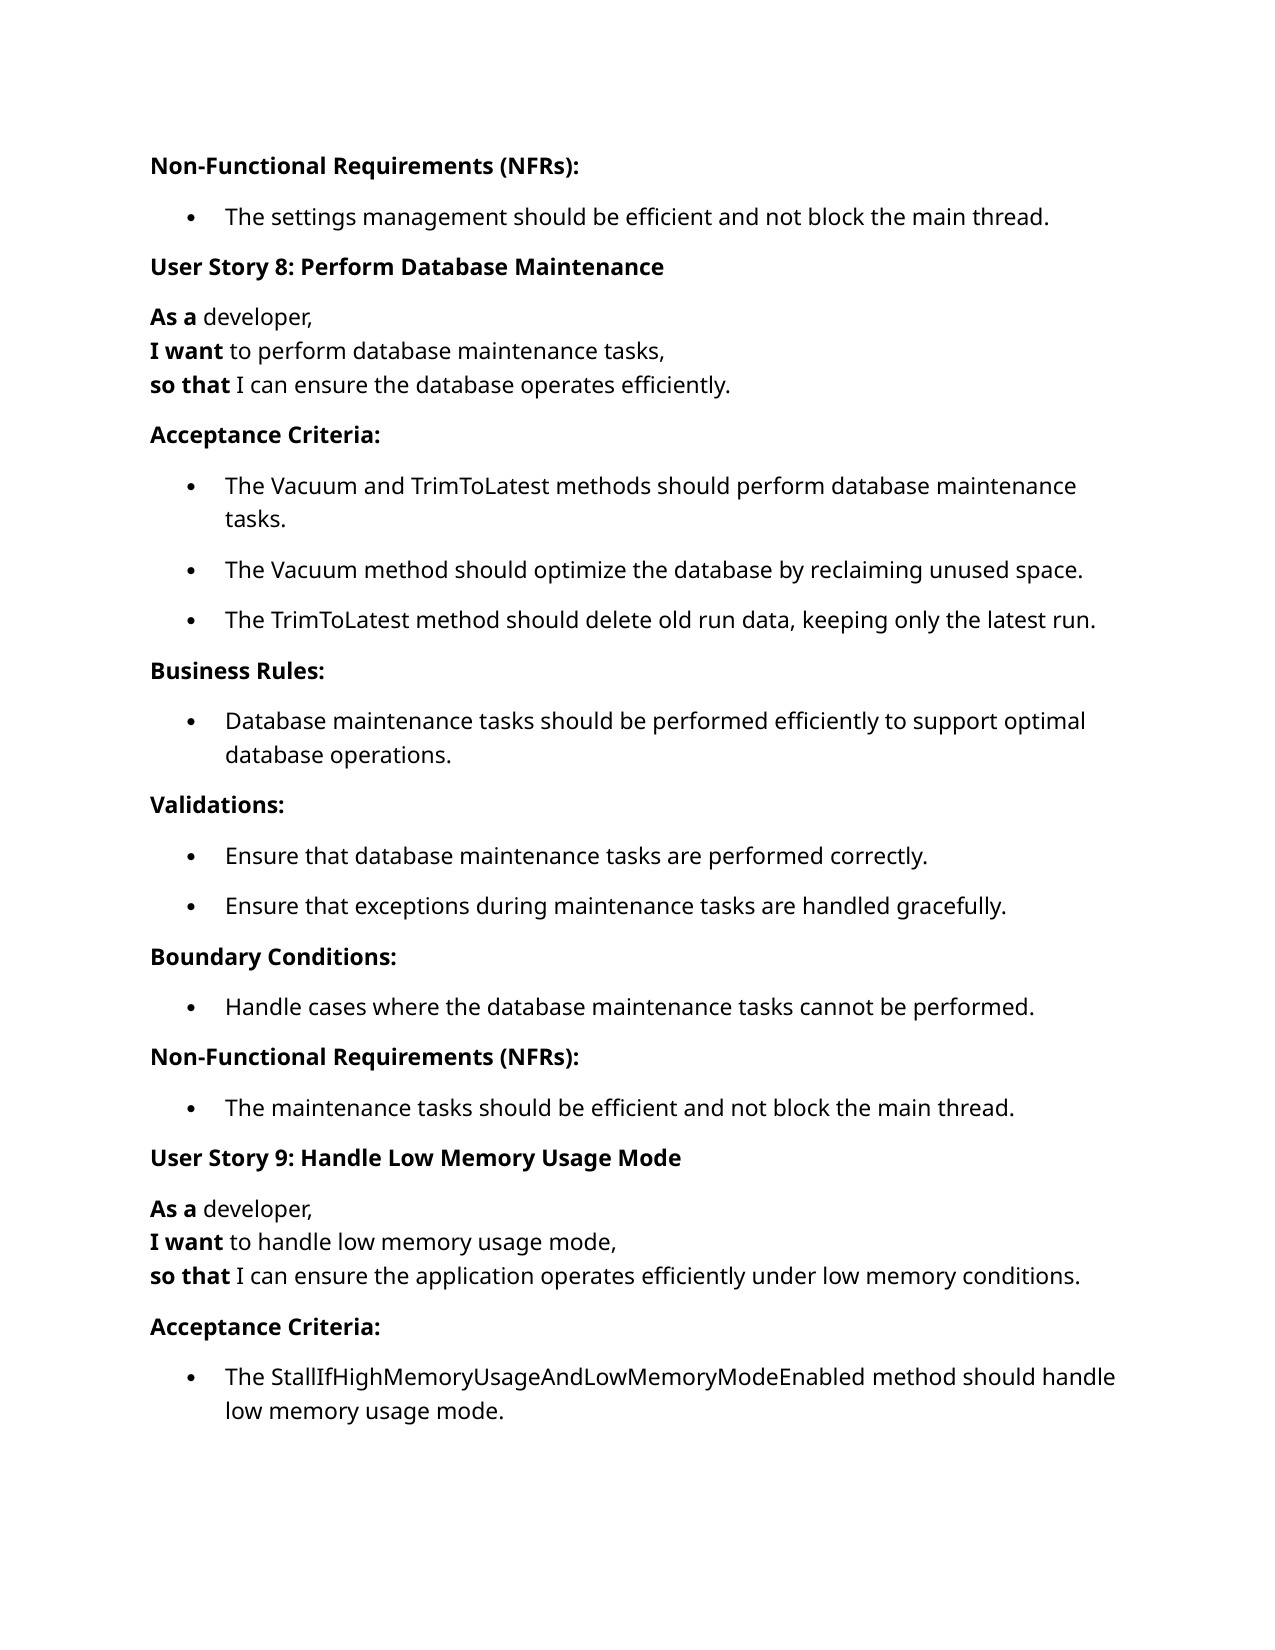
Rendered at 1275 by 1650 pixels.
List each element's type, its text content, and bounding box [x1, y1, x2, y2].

text Acceptance Criteria: [150, 1310, 1125, 1342]
list The settings management should be efficient and not block the main thread. [187, 200, 1125, 232]
text Non-Functional Requirements (NFRs): [150, 150, 1125, 181]
text Boundary Conditions: [150, 940, 1125, 972]
list Ensure that exceptions during maintenance tasks are handled gracefully. [187, 890, 1125, 921]
text User Story 8: Perform Database Maintenance [150, 251, 1125, 282]
text Validations: [150, 789, 1125, 820]
list The maintenance tasks should be efficient and not block the main thread. [187, 1092, 1125, 1123]
list The Vacuum method should optimize the database by reclaiming unused space. [187, 554, 1125, 585]
text As a developer, I want to perform database maintenance tasks, so that I can ensure the database operates efficiently. [150, 301, 1125, 400]
text As a developer, I want to handle low memory usage mode, so that I can ensure the application operates efficiently under low memory conditions. [150, 1192, 1125, 1291]
text Business Rules: [150, 654, 1125, 686]
text Non-Functional Requirements (NFRs): [150, 1041, 1125, 1072]
list Ensure that database maintenance tasks are performed correctly. [187, 839, 1125, 871]
text User Story 9: Handle Low Memory Usage Mode [150, 1142, 1125, 1173]
list The StallIfHighMemoryUsageAndLowMemoryModeEnabled method should handle low memory usage mode. [187, 1361, 1125, 1426]
text Acceptance Criteria: [150, 419, 1125, 450]
list The TrimToLatest method should delete old run data, keeping only the latest run. [187, 604, 1125, 635]
list The Vacuum and TrimToLatest methods should perform database maintenance tasks. [187, 469, 1125, 534]
list Database maintenance tasks should be performed efficiently to support optimal database operations. [187, 705, 1125, 770]
list Handle cases where the database maintenance tasks cannot be performed. [187, 991, 1125, 1022]
